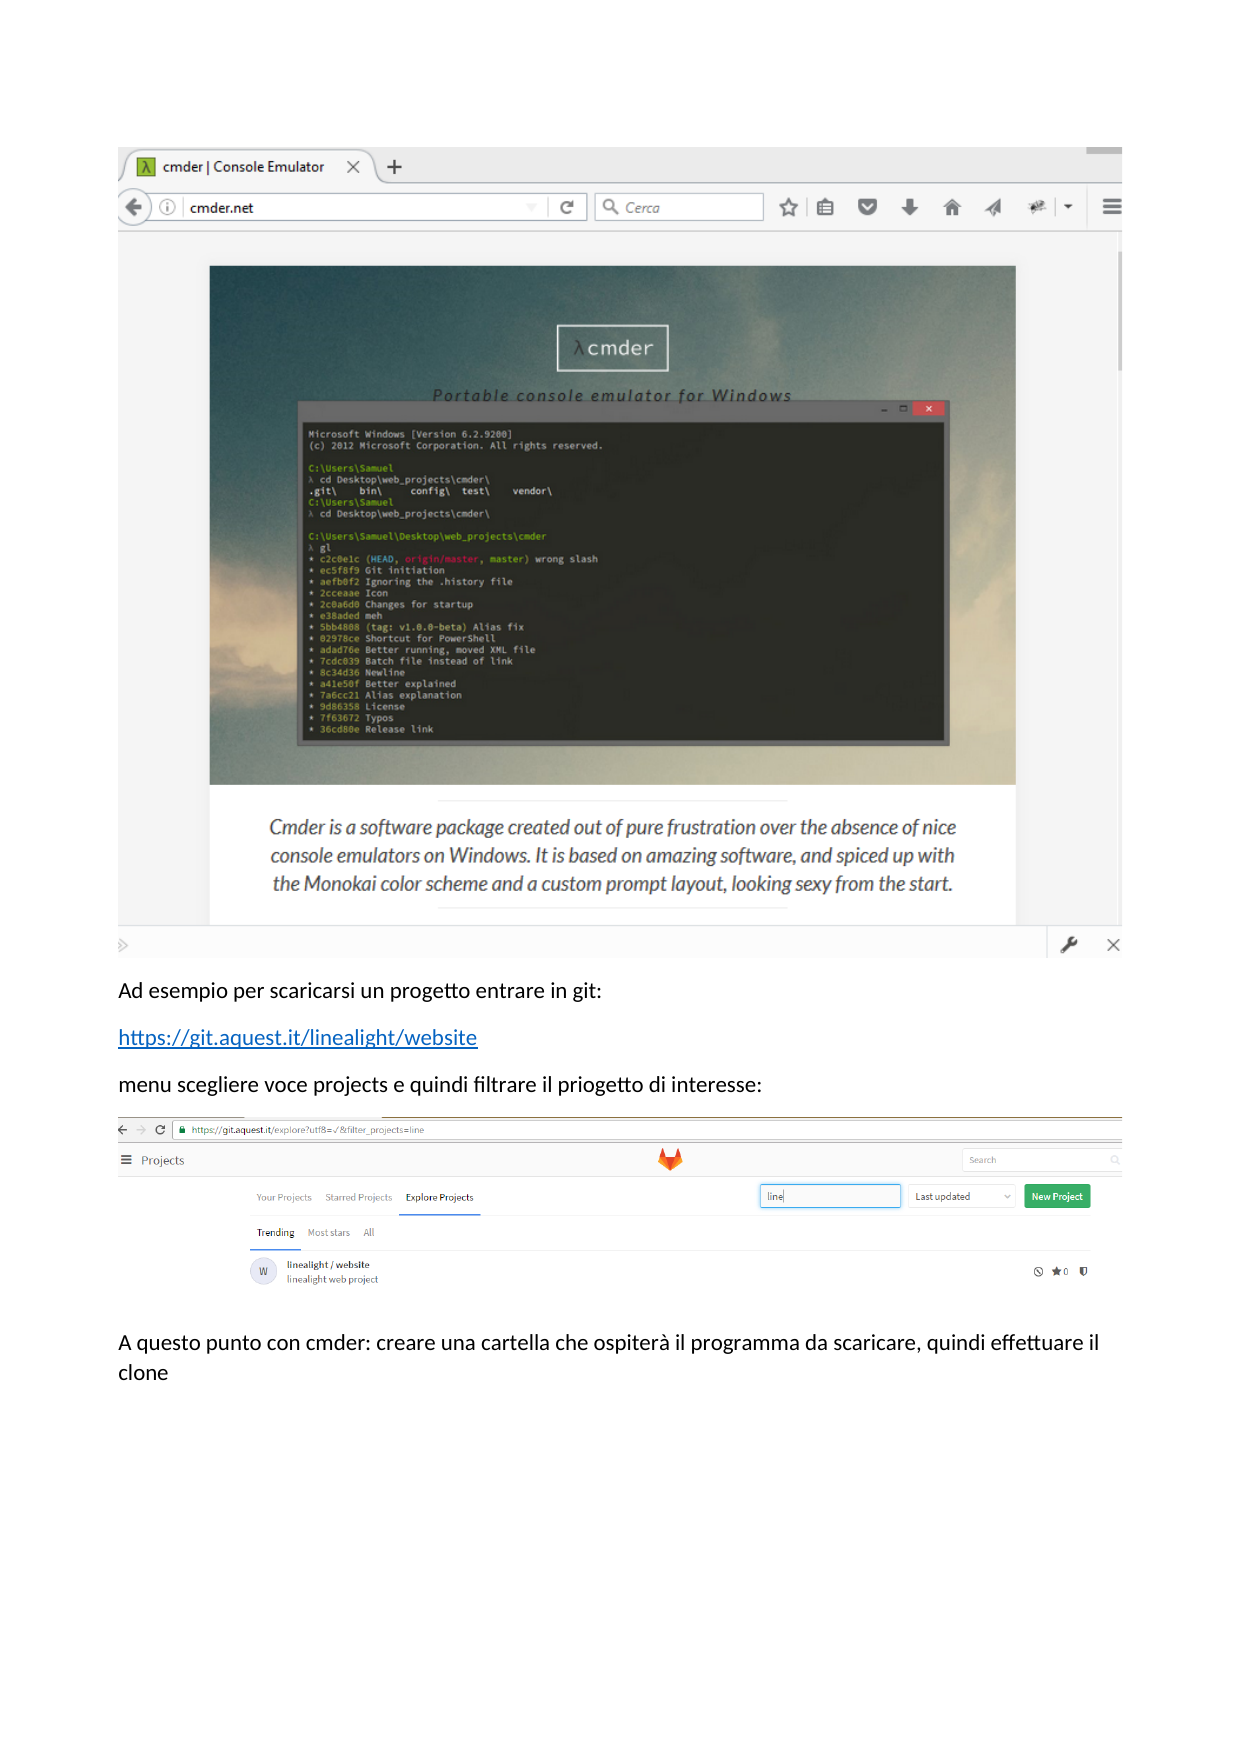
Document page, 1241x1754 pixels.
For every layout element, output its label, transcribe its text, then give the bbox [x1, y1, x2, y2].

text menu scegliere voce projects e quindi filtrare il priogetto di interesse: [118, 1070, 1122, 1098]
picture [118, 1117, 1123, 1310]
text https://git.aquest.it/linealight/website [118, 1023, 1122, 1051]
picture [118, 147, 1123, 958]
text Ad esempio per scaricarsi un progetto entrare in git: [118, 976, 1122, 1004]
text A questo punto con cmder: creare una cartella che ospiterà il programma da scaricare, quindi effettuare il clone [118, 1328, 1122, 1386]
